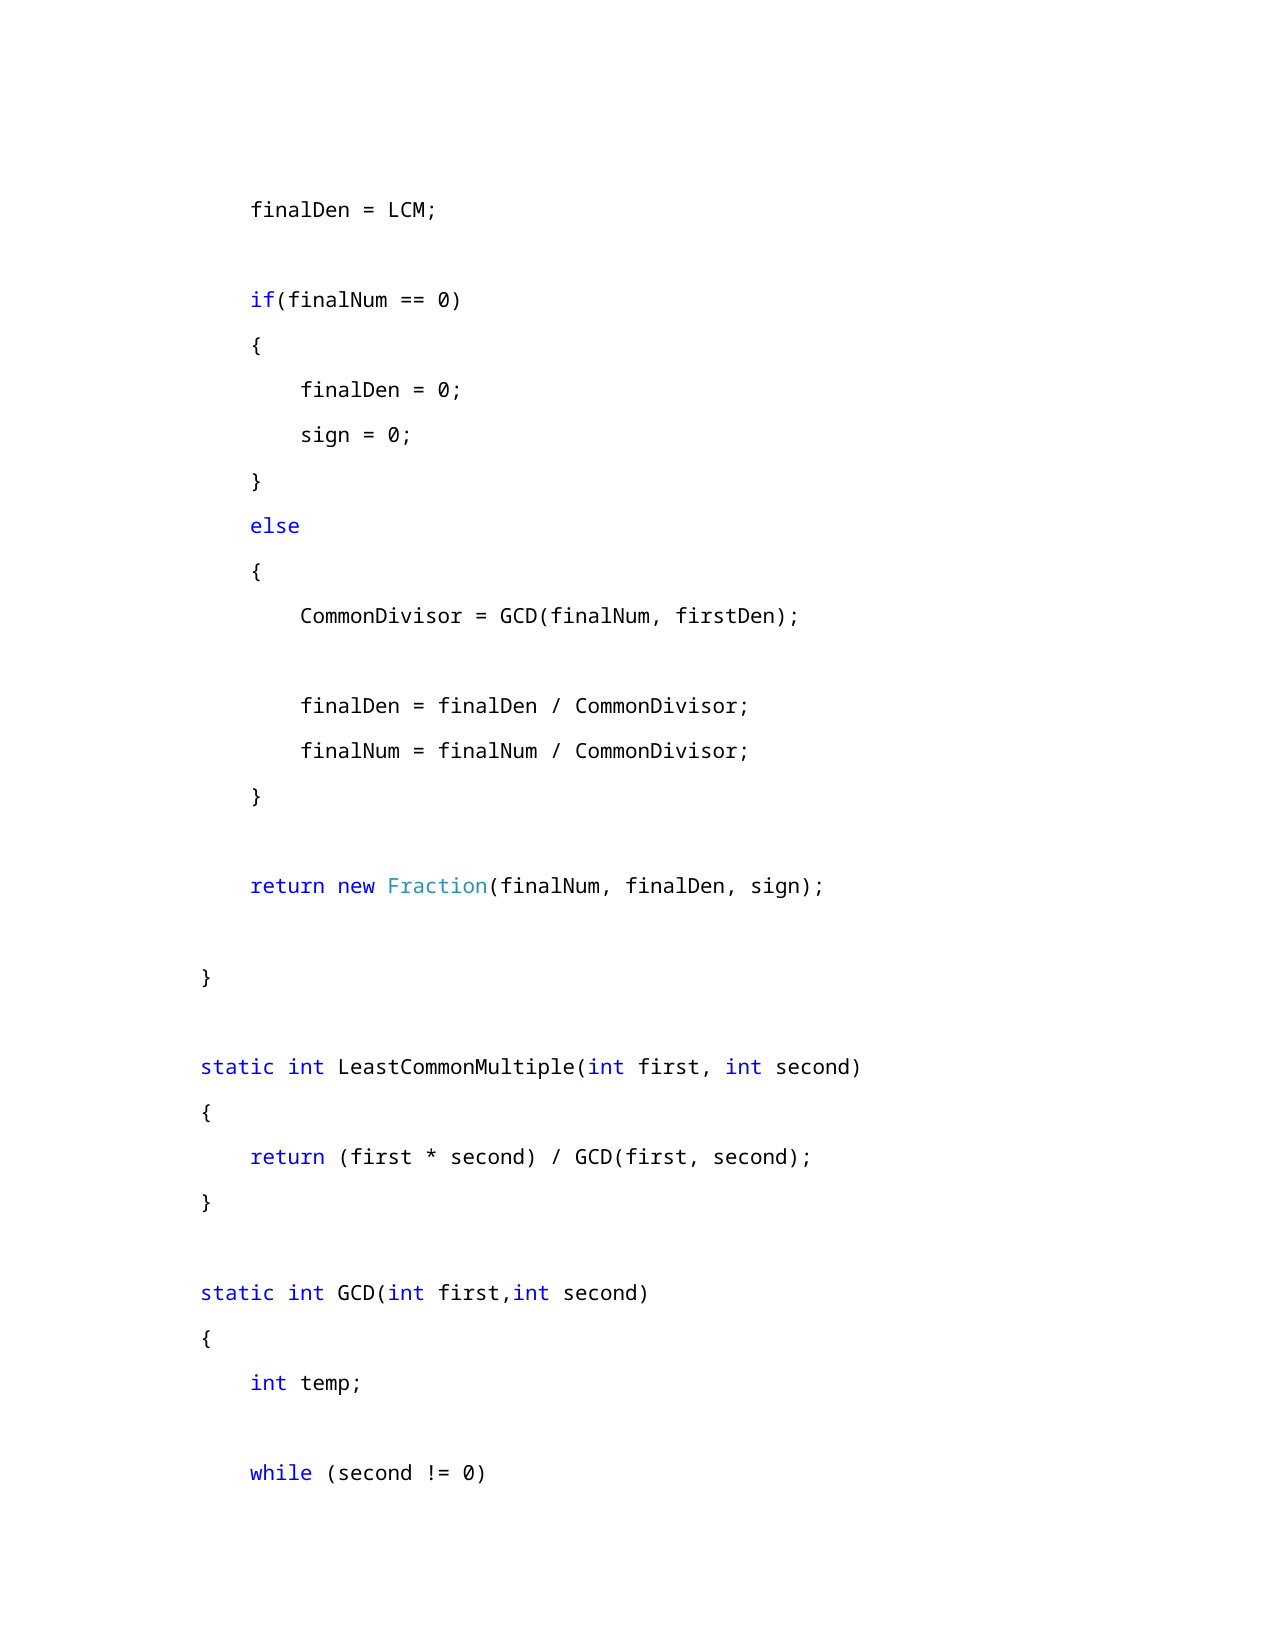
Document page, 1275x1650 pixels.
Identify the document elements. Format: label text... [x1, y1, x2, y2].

text } [150, 1187, 1125, 1216]
text sign = 0; [150, 421, 1125, 449]
text { [150, 1323, 1125, 1351]
text finalDen = LCM; [150, 195, 1125, 223]
text finalDen = 0; [150, 376, 1125, 404]
text while (second != 0) [150, 1458, 1125, 1486]
text { [150, 556, 1125, 584]
text } [150, 466, 1125, 494]
text finalDen = finalDen / CommonDivisor; [150, 691, 1125, 720]
text return (first * second) / GCD(first, second); [150, 1142, 1125, 1171]
text } [150, 962, 1125, 990]
text finalNum = finalNum / CommonDivisor; [150, 736, 1125, 765]
text if(finalNum == 0) [150, 285, 1125, 314]
text int temp; [150, 1368, 1125, 1396]
text } [150, 781, 1125, 810]
text CommonDivisor = GCD(finalNum, firstDen); [150, 601, 1125, 629]
text { [150, 330, 1125, 359]
text else [150, 511, 1125, 539]
text static int LeastCommonMultiple(int first, int second) [150, 1052, 1125, 1081]
text static int GCD(int first,int second) [150, 1278, 1125, 1306]
text { [150, 1097, 1125, 1126]
text return new Fraction(finalNum, finalDen, sign); [150, 872, 1125, 900]
